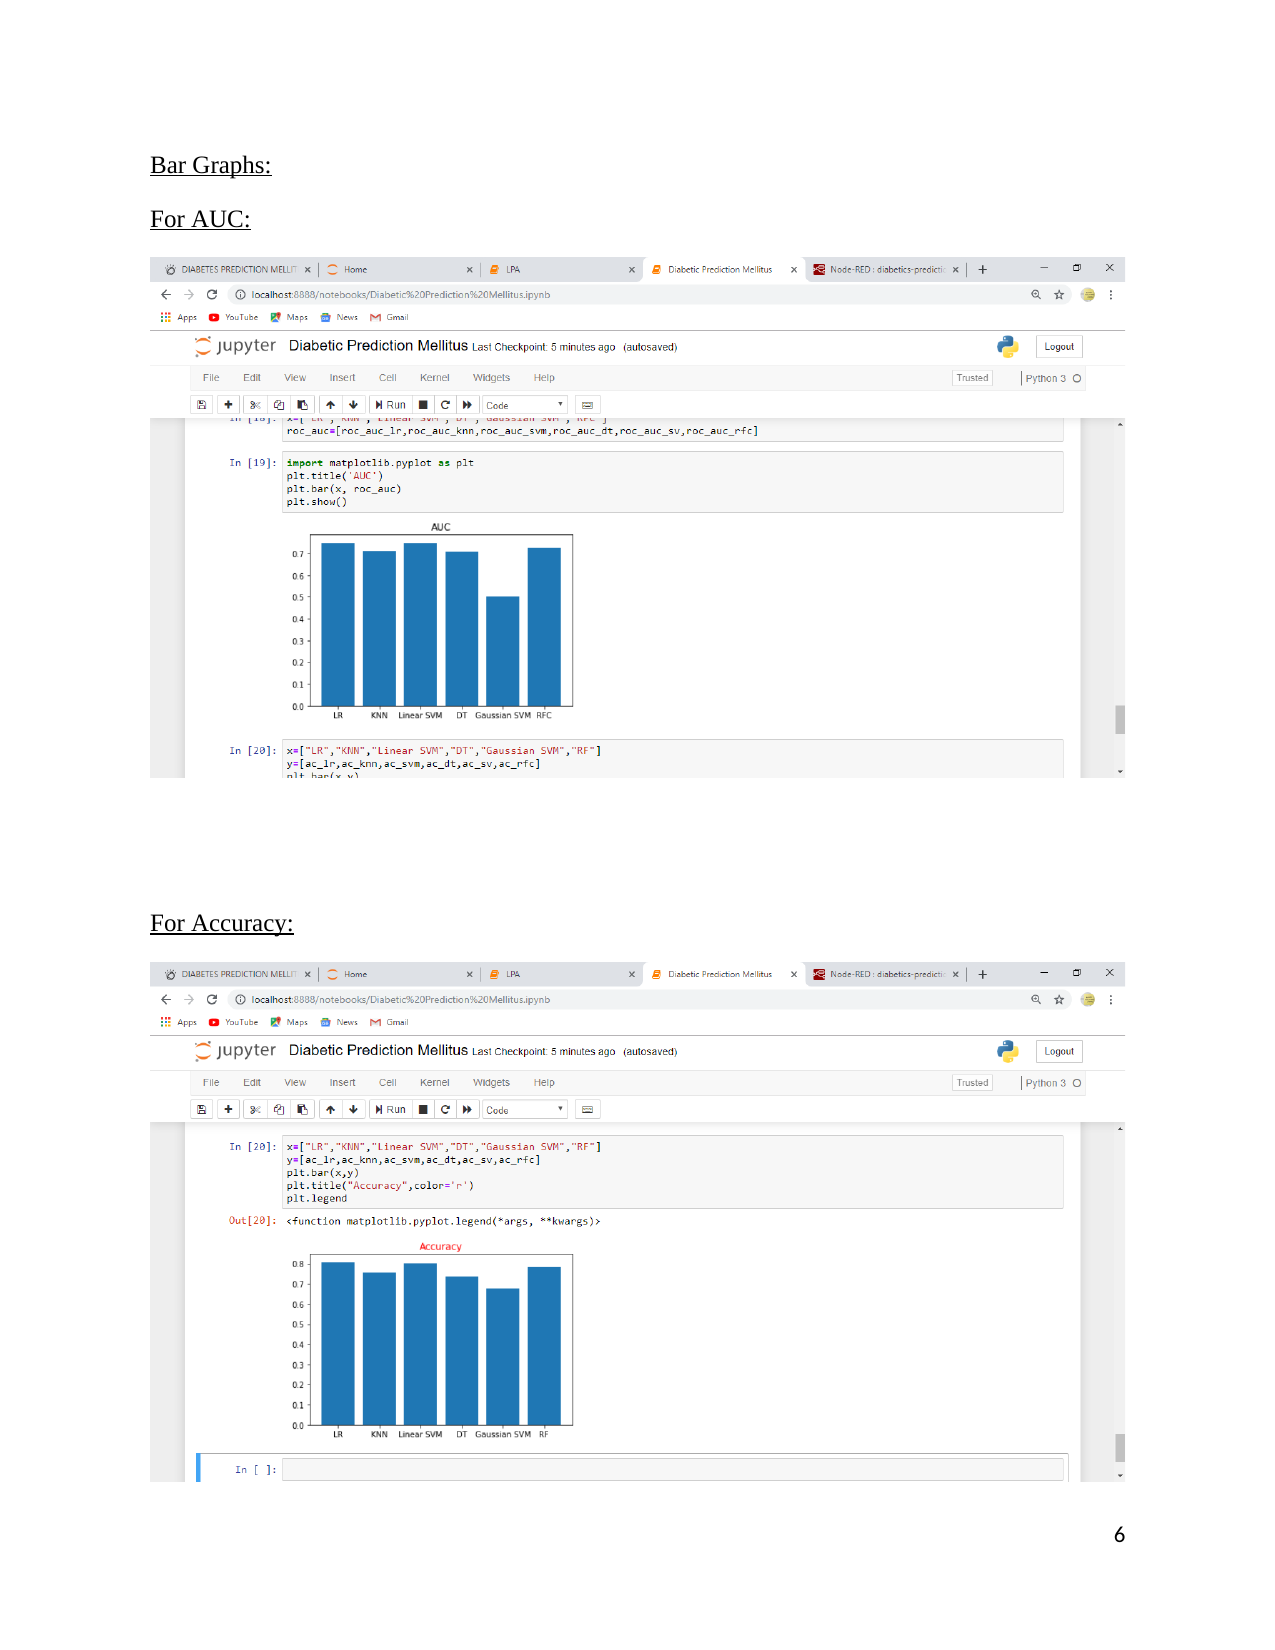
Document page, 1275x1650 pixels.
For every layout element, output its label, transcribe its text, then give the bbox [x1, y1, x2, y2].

picture [150, 257, 1125, 778]
picture [150, 962, 1125, 1482]
text For Accuracy: [150, 908, 1125, 937]
text For AUC: [150, 204, 1125, 233]
text Bar Graphs: [150, 150, 1125, 179]
